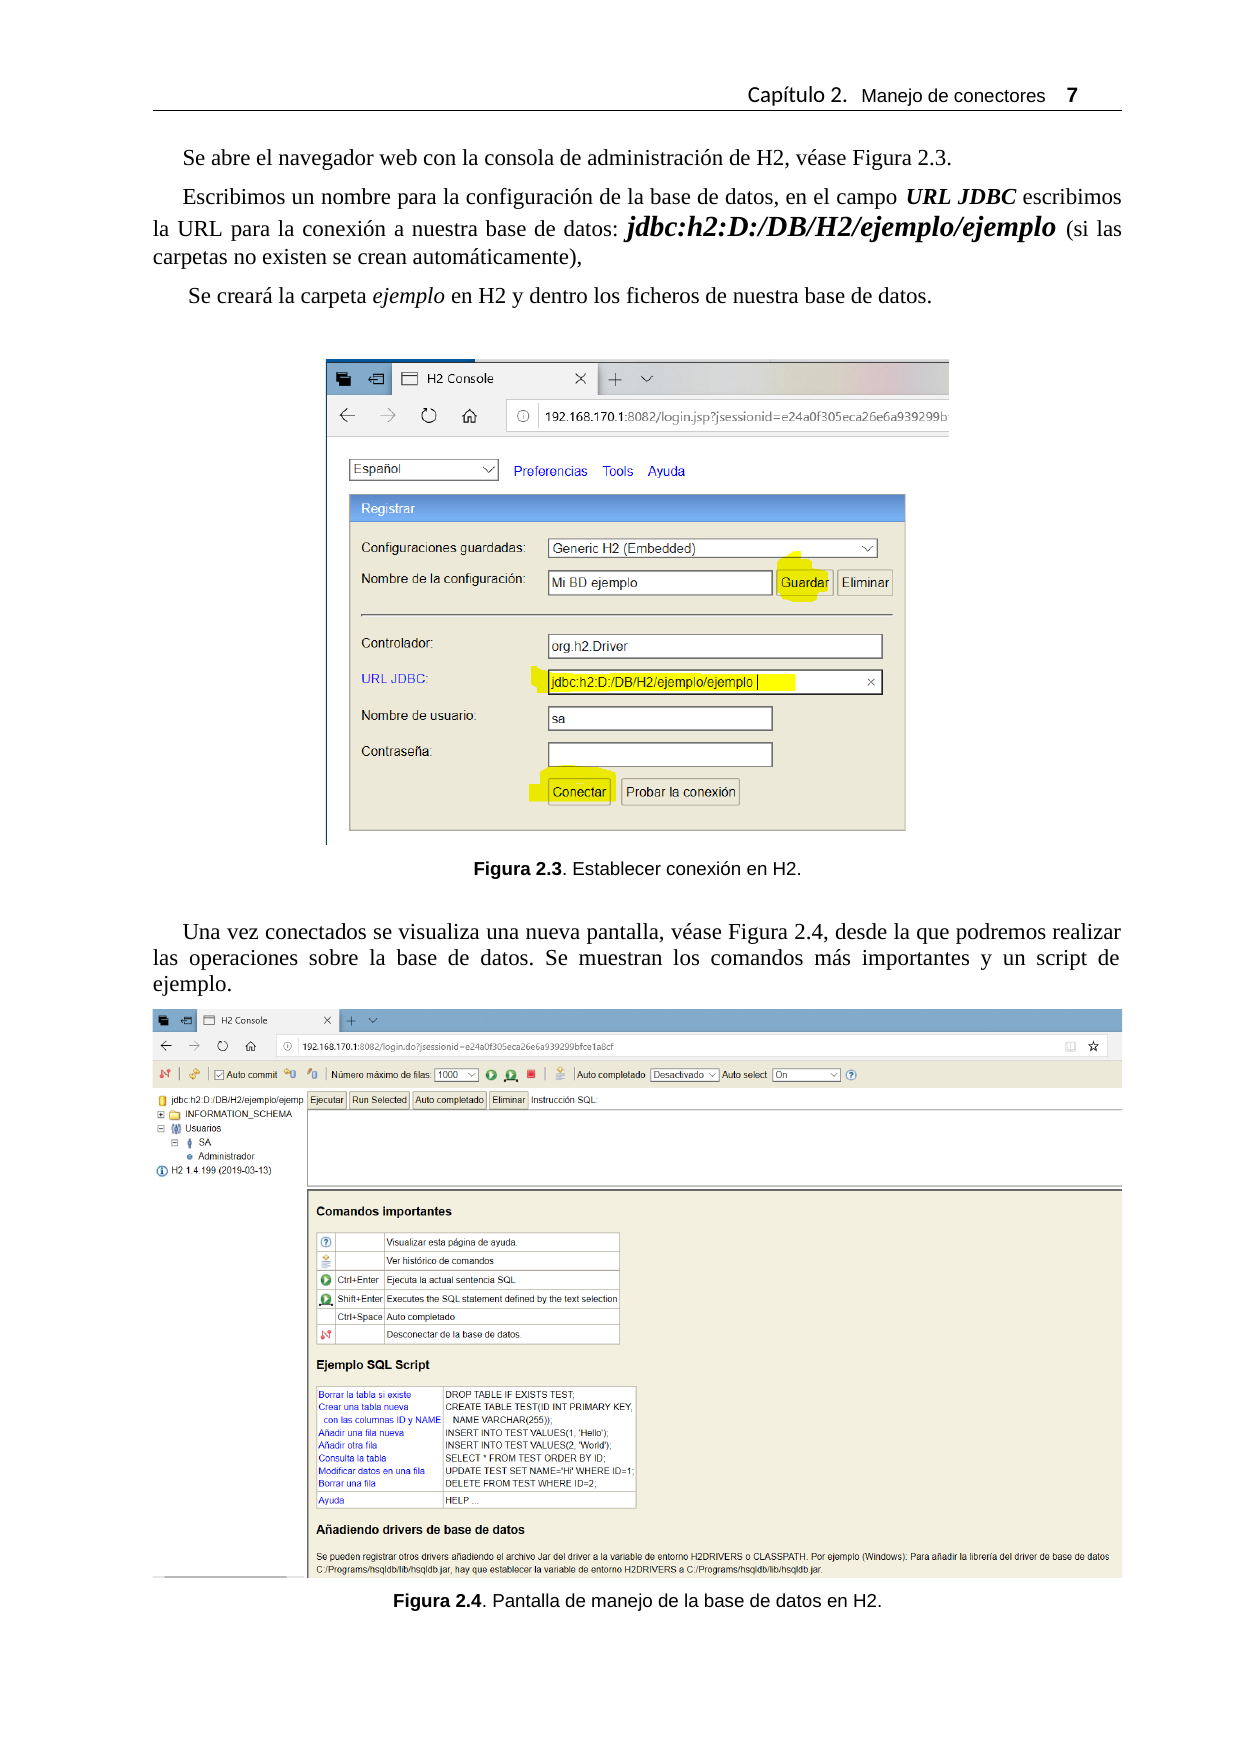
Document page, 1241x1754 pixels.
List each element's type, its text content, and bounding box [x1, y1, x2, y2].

text Escribimos un nombre para la configuración de la base de datos, en el campo URL JDBC escribimos la URL para la conexión a nuestra base de datos: jdbc:h2:D:/DB/H2/ejemplo/ejemplo (si las carpetas no existen se crean automáticamente), [153, 183, 1122, 269]
text Una vez conectados se visualiza una nueva pantalla, véase Figura 2.4, desde la que podremos realizar las operaciones sobre la base de datos. Se muestran los comandos más importantes y un script de ejemplo. [153, 918, 1122, 997]
picture [152, 1009, 1123, 1578]
text Se creará la carpeta ejemplo en H2 y dentro los ficheros de nuestra base de datos. [153, 282, 1122, 308]
text Se abre el navegador web con la consola de administración de H2, véase Figura 2.3. [153, 144, 1122, 171]
text Figura 2.4. Pantalla de manejo de la base de datos en H2. [153, 1578, 1122, 1612]
picture [325, 359, 949, 845]
